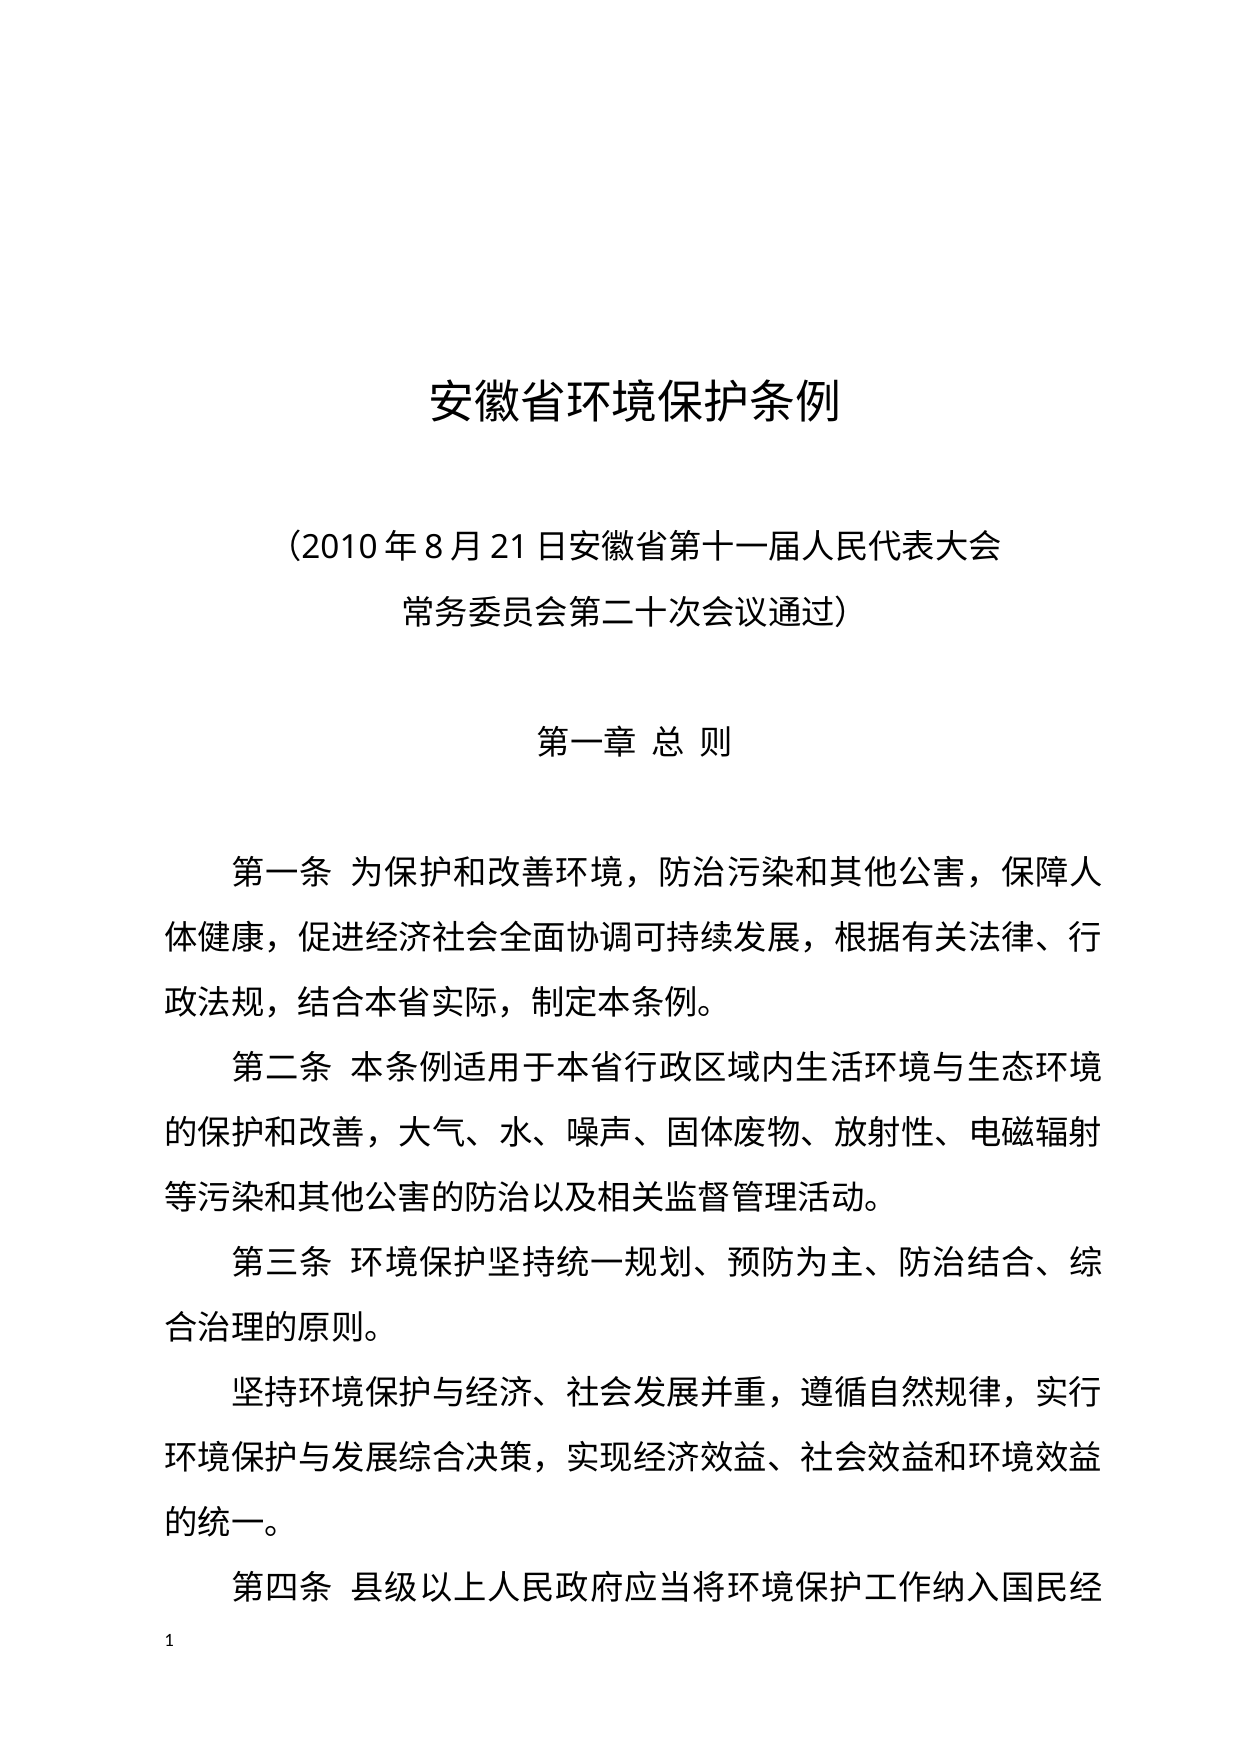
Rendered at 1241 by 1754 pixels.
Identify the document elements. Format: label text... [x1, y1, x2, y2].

text 第一条 为保护和改善环境，防治污染和其他公害，保障人体健康，促进经济社会全面协调可持续发展，根据有关法律、行政法规，结合本省实际，制定本条例。 [164, 837, 1105, 1032]
text 第三条 环境保护坚持统一规划、预防为主、防治结合、综合治理的原则。 [164, 1227, 1105, 1357]
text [164, 1552, 1105, 1617]
text 安徽省环境保护条例 [164, 349, 1105, 447]
text 常务委员会第二十次会议通过） [164, 577, 1105, 642]
text 坚持环境保护与经济、社会发展并重，遵循自然规律，实行环境保护与发展综合决策，实现经济效益、社会效益和环境效益的统一。 [164, 1357, 1105, 1552]
text （2010年8月21日安徽省第十一届人民代表大会 [164, 512, 1105, 577]
text 第二条 本条例适用于本省行政区域内生活环境与生态环境的保护和改善，大气、水、噪声、固体废物、放射性、电磁辐射等污染和其他公害的防治以及相关监督管理活动。 [164, 1032, 1105, 1227]
text 第一章 总 则 [164, 707, 1105, 772]
